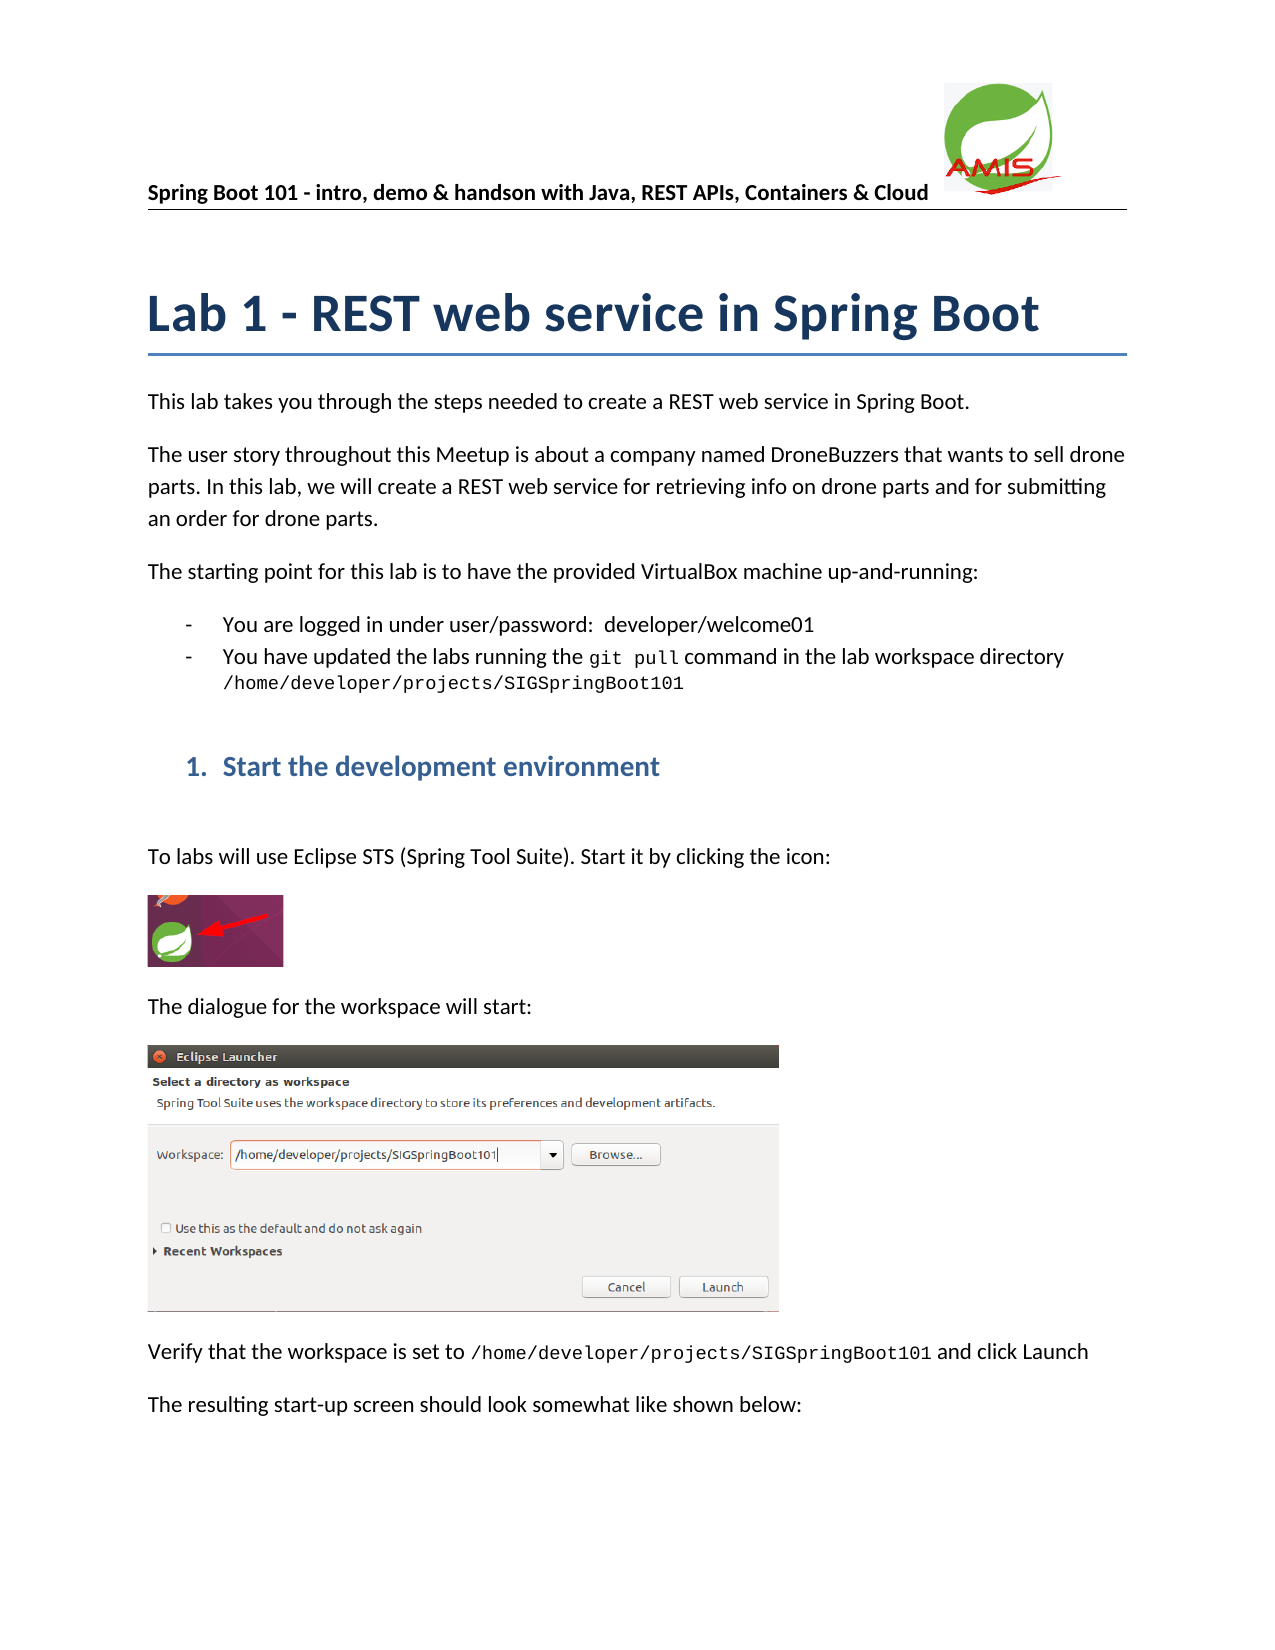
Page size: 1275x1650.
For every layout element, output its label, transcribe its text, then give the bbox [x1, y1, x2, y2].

title Lab 1 - REST web service in Spring Boot [148, 279, 1127, 353]
list You have updated the labs running the git pull command in the lab workspace directory /home/developer/projects/SIGSpringBoot101 [185, 642, 1127, 695]
text The dialogue for the workspace will start: [148, 992, 1127, 1020]
picture [147, 895, 284, 967]
text The user story throughout this Meetup is about a company named DroneBuzzers that wants to sell drone parts. In this lab, we will create a REST web service for retrieving info on drone parts and for submitting an order for drone parts. [148, 440, 1127, 532]
picture [147, 1045, 779, 1312]
subtitle Start the development environment [185, 748, 1127, 784]
text To labs will use Eclipse STS (Spring Tool Suite). Start it by clicking the icon: [148, 842, 1127, 870]
picture [934, 73, 1062, 201]
text The resulting start-up screen should look somewhat like shown below: [148, 1390, 1127, 1418]
text The starting point for this lab is to have the provided VirtualBox machine up-and-running: [148, 557, 1127, 585]
text This lab takes you through the steps needed to create a REST web service in Spring Boot. [148, 387, 1127, 415]
list You are logged in under user/password: developer/welcome01 [185, 610, 1127, 638]
text Verify that the workspace is set to /home/developer/projects/SIGSpringBoot101 and click Launch [148, 1337, 1127, 1365]
